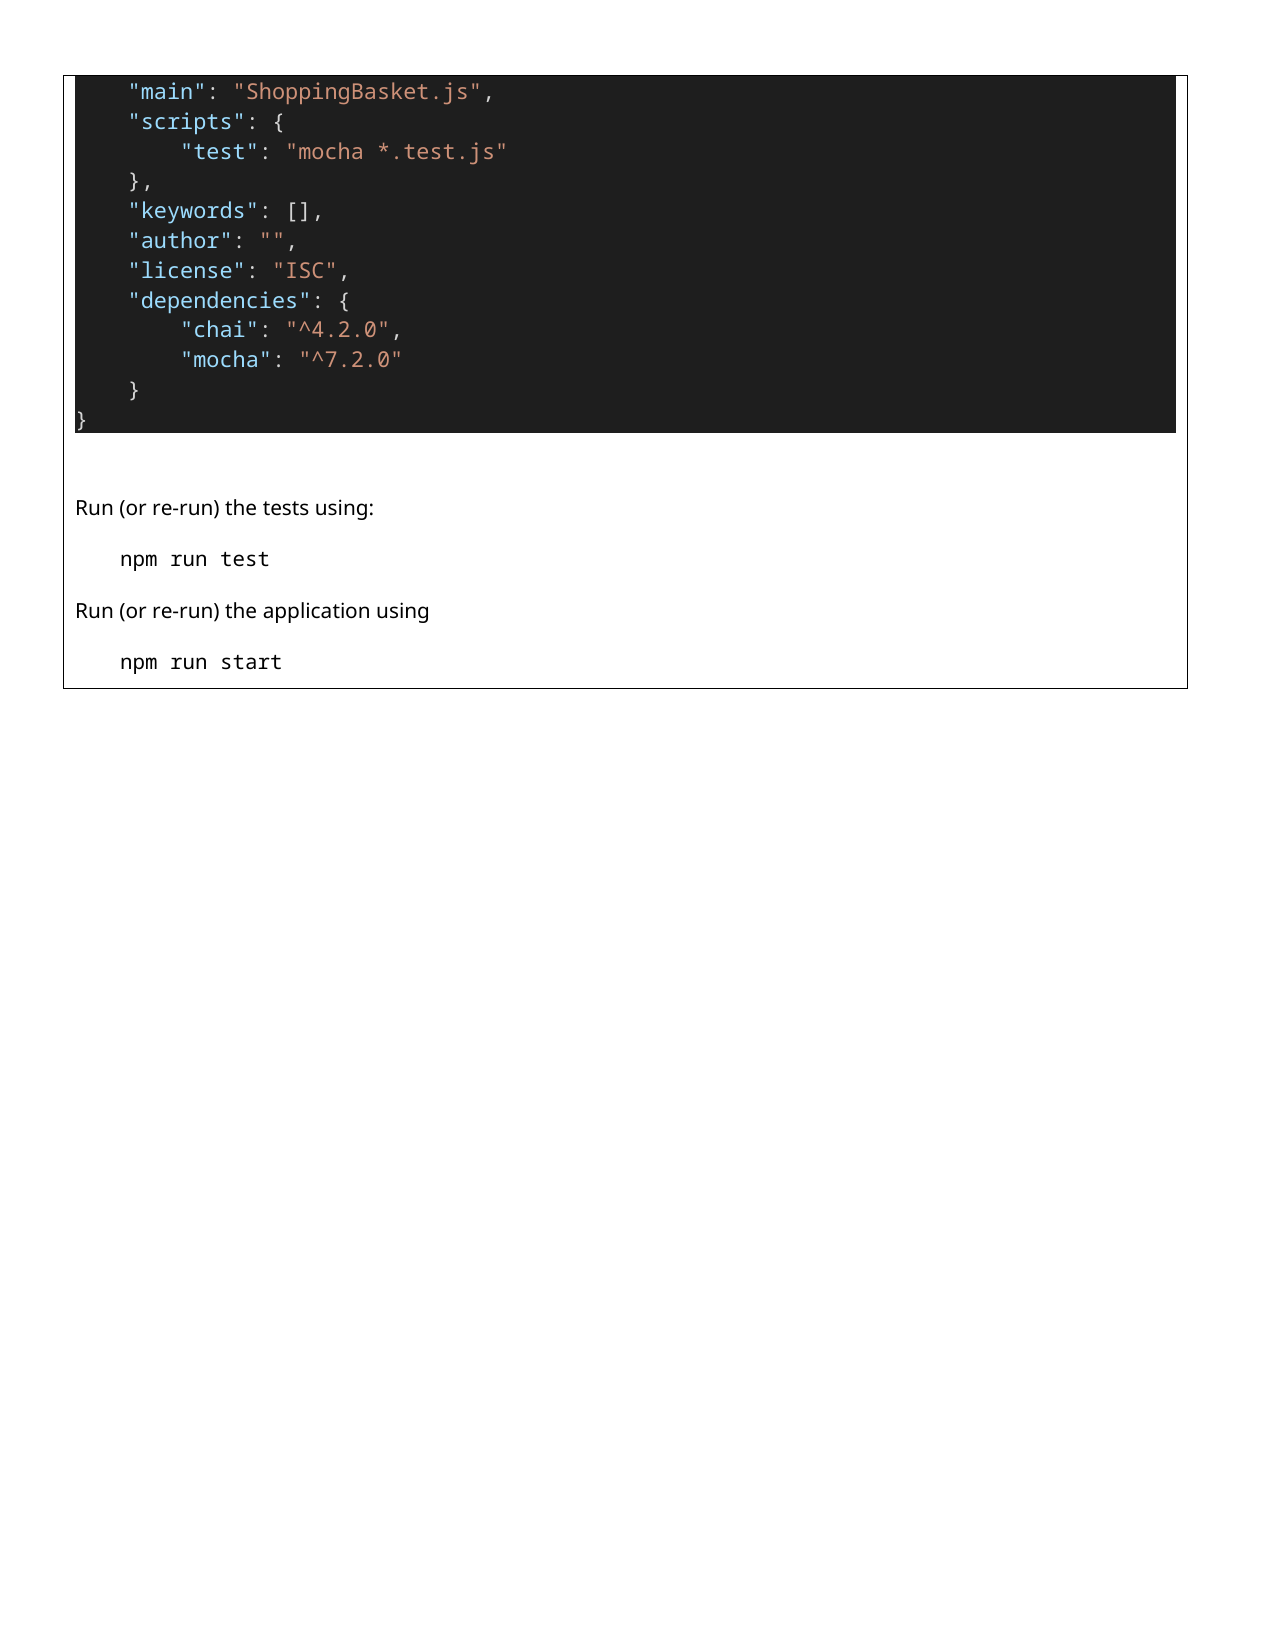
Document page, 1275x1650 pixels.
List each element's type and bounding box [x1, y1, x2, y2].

table_cell [64, 76, 1187, 688]
